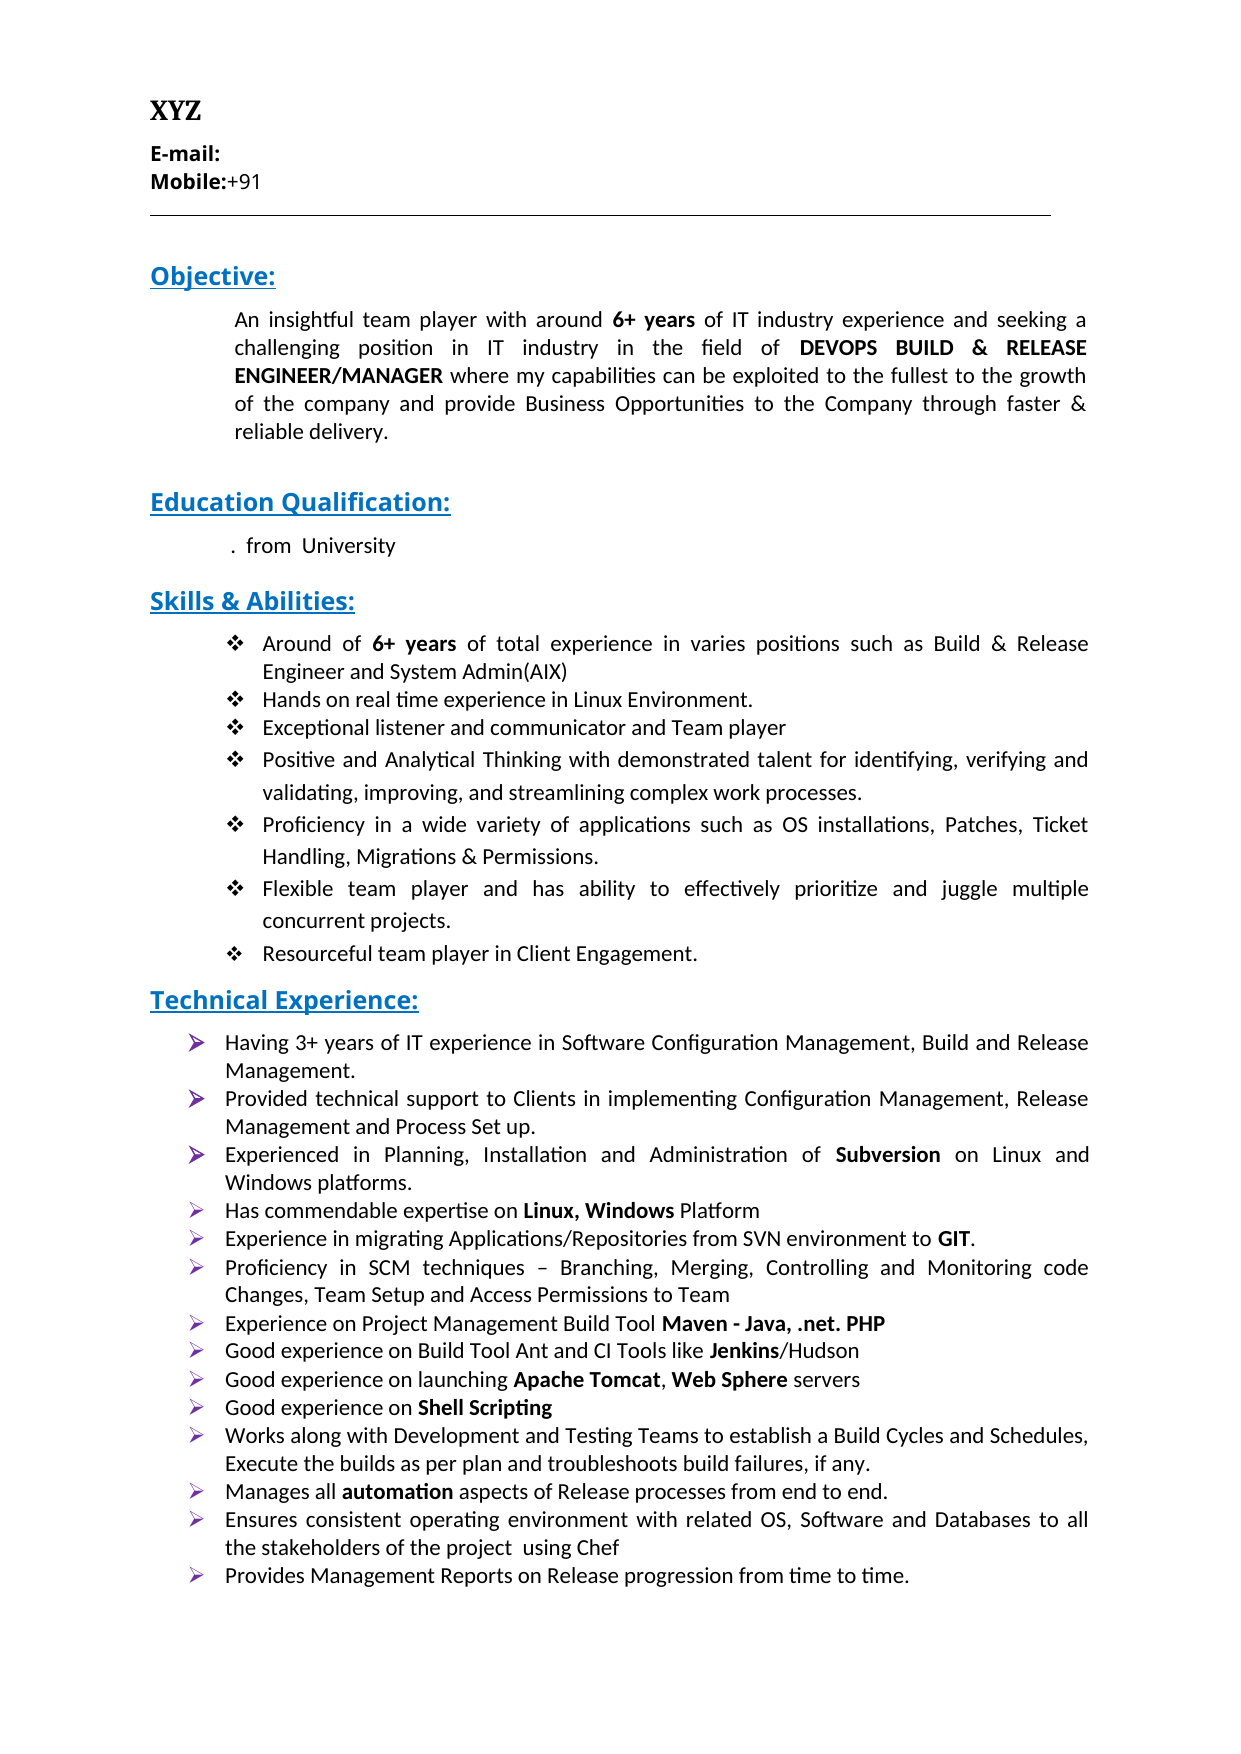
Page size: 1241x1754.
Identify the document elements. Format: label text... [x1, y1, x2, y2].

list Ensures consistent operating environment with related OS, Software and Databases to all the stakeholders of the project using Chef [187, 1505, 1090, 1561]
list Flexible team player and has ability to effectively prioritize and juggle multiple concurrent projects. [225, 874, 1090, 934]
list Has commendable expertise on Linux, Windows Platform [187, 1197, 1090, 1224]
list Good experience on launching Apache Tomcat, Web Sphere servers [187, 1365, 1090, 1393]
list Good experience on Build Tool Ant and CI Tools like Jenkins/Hudson [187, 1337, 1090, 1365]
text An insightful team player with around 6+ years of IT industry experience and seeking a challenging position in IT industry in the field of DEVOPS BUILD & RELEASE ENGINEER/MANAGER where my capabilities can be exploited to the fullest to the growth of the company and provide Business Opportunities to the Company through faster & reliable delivery. [234, 305, 1087, 445]
list Manages all automation aspects of Release processes from end to end. [187, 1477, 1090, 1505]
list Proficiency in a wide variety of applications such as OS installations, Patches, Ticket Handling, Migrations & Permissions. [225, 810, 1090, 870]
text Skills & Abilities: [150, 583, 1090, 617]
text Mobile:+91 [150, 167, 1090, 196]
list Good experience on Shell Scripting [187, 1393, 1090, 1421]
list Exceptional listener and communicator and Team player [225, 713, 1090, 741]
list Provided technical support to Clients in implementing Configuration Management, Release Management and Process Set up. [187, 1084, 1090, 1141]
text Education Qualification: [150, 485, 1090, 519]
list Resourceful team player in Client Engagement. [225, 939, 1090, 967]
list Hands on real time experience in Linux Environment. [225, 685, 1090, 713]
list Experienced in Planning, Installation and Administration of Subversion on Linux and Windows platforms. [187, 1141, 1090, 1197]
text Technical Experience: [150, 983, 1090, 1017]
list Works along with Development and Testing Teams to establish a Build Cycles and Schedules, Execute the builds as per plan and troubleshoots build failures, if any. [187, 1421, 1090, 1477]
list Provides Management Reports on Release progression from time to time. [187, 1561, 1090, 1589]
text . from University [150, 531, 1090, 559]
list Having 3+ years of IT experience in Software Configuration Management, Build and Release Management. [187, 1028, 1090, 1084]
text XYZ [150, 94, 1090, 127]
list Experience in migrating Applications/Repositories from SVN environment to GIT. [187, 1224, 1090, 1253]
text Objective: [150, 259, 1090, 293]
list Around of 6+ years of total experience in varies positions such as Build & Release Engineer and System Admin(AIX) [225, 629, 1090, 685]
list Positive and Analytical Thinking with demonstrated talent for identifying, verifying and validating, improving, and streamlining complex work processes. [225, 746, 1090, 806]
list Experience on Project Management Build Tool Maven - Java, .net. PHP [187, 1309, 1090, 1337]
text E-mail: [150, 139, 1090, 167]
list Proficiency in SCM techniques – Branching, Merging, Controlling and Monitoring code Changes, Team Setup and Access Permissions to Team [187, 1253, 1090, 1309]
